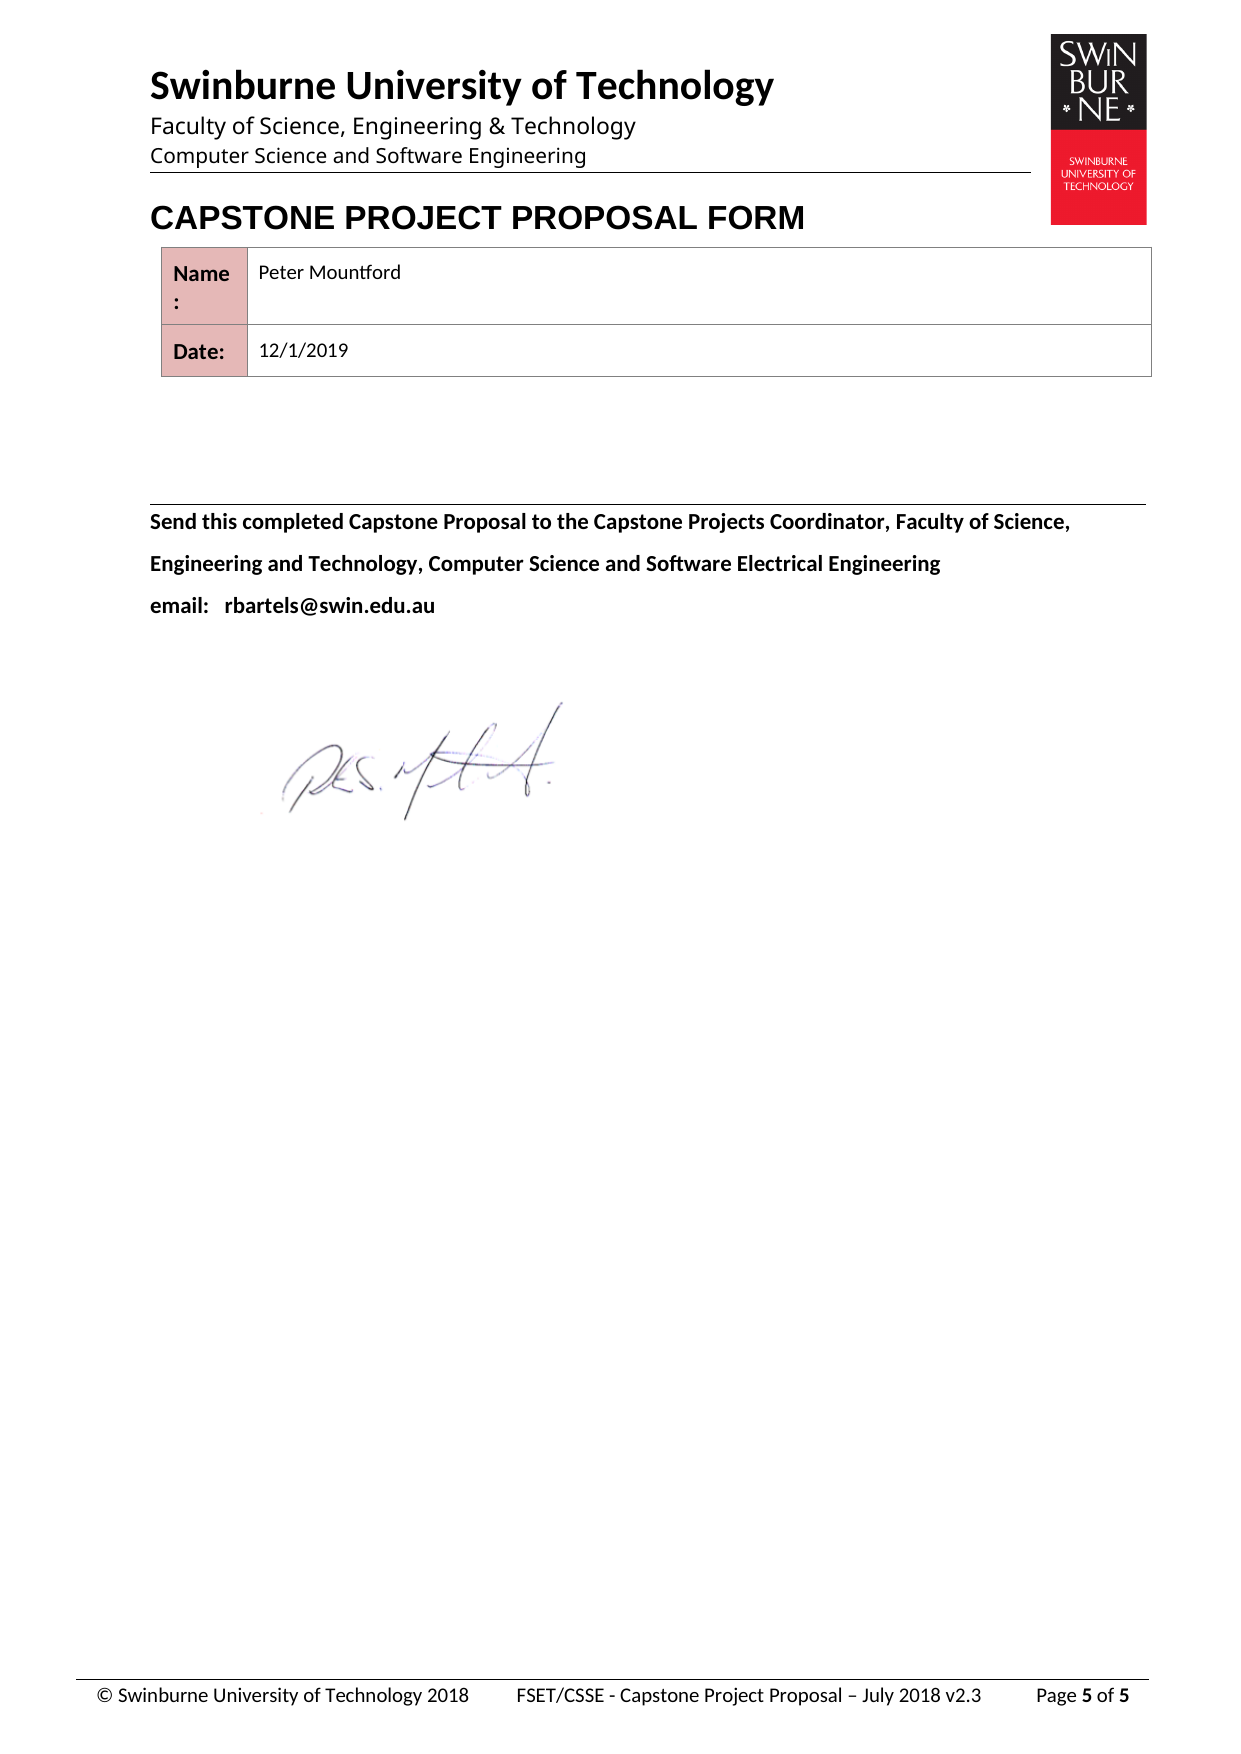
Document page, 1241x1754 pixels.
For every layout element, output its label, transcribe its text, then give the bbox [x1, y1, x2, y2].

text Send this completed Capstone Proposal to the Capstone Projects Coordinator, Faculty of Science, Engineering and Technology, Computer Science and Software Electrical Engineering email: rbartels@swin.edu.au [150, 505, 1146, 619]
picture [1050, 34, 1147, 225]
picture [104, 324, 723, 1202]
table_cell Date: [162, 325, 247, 376]
table_cell Name: [162, 248, 247, 324]
table_cell Peter Mountford [248, 248, 1151, 324]
table_cell 12/1/2019 [248, 325, 1151, 376]
